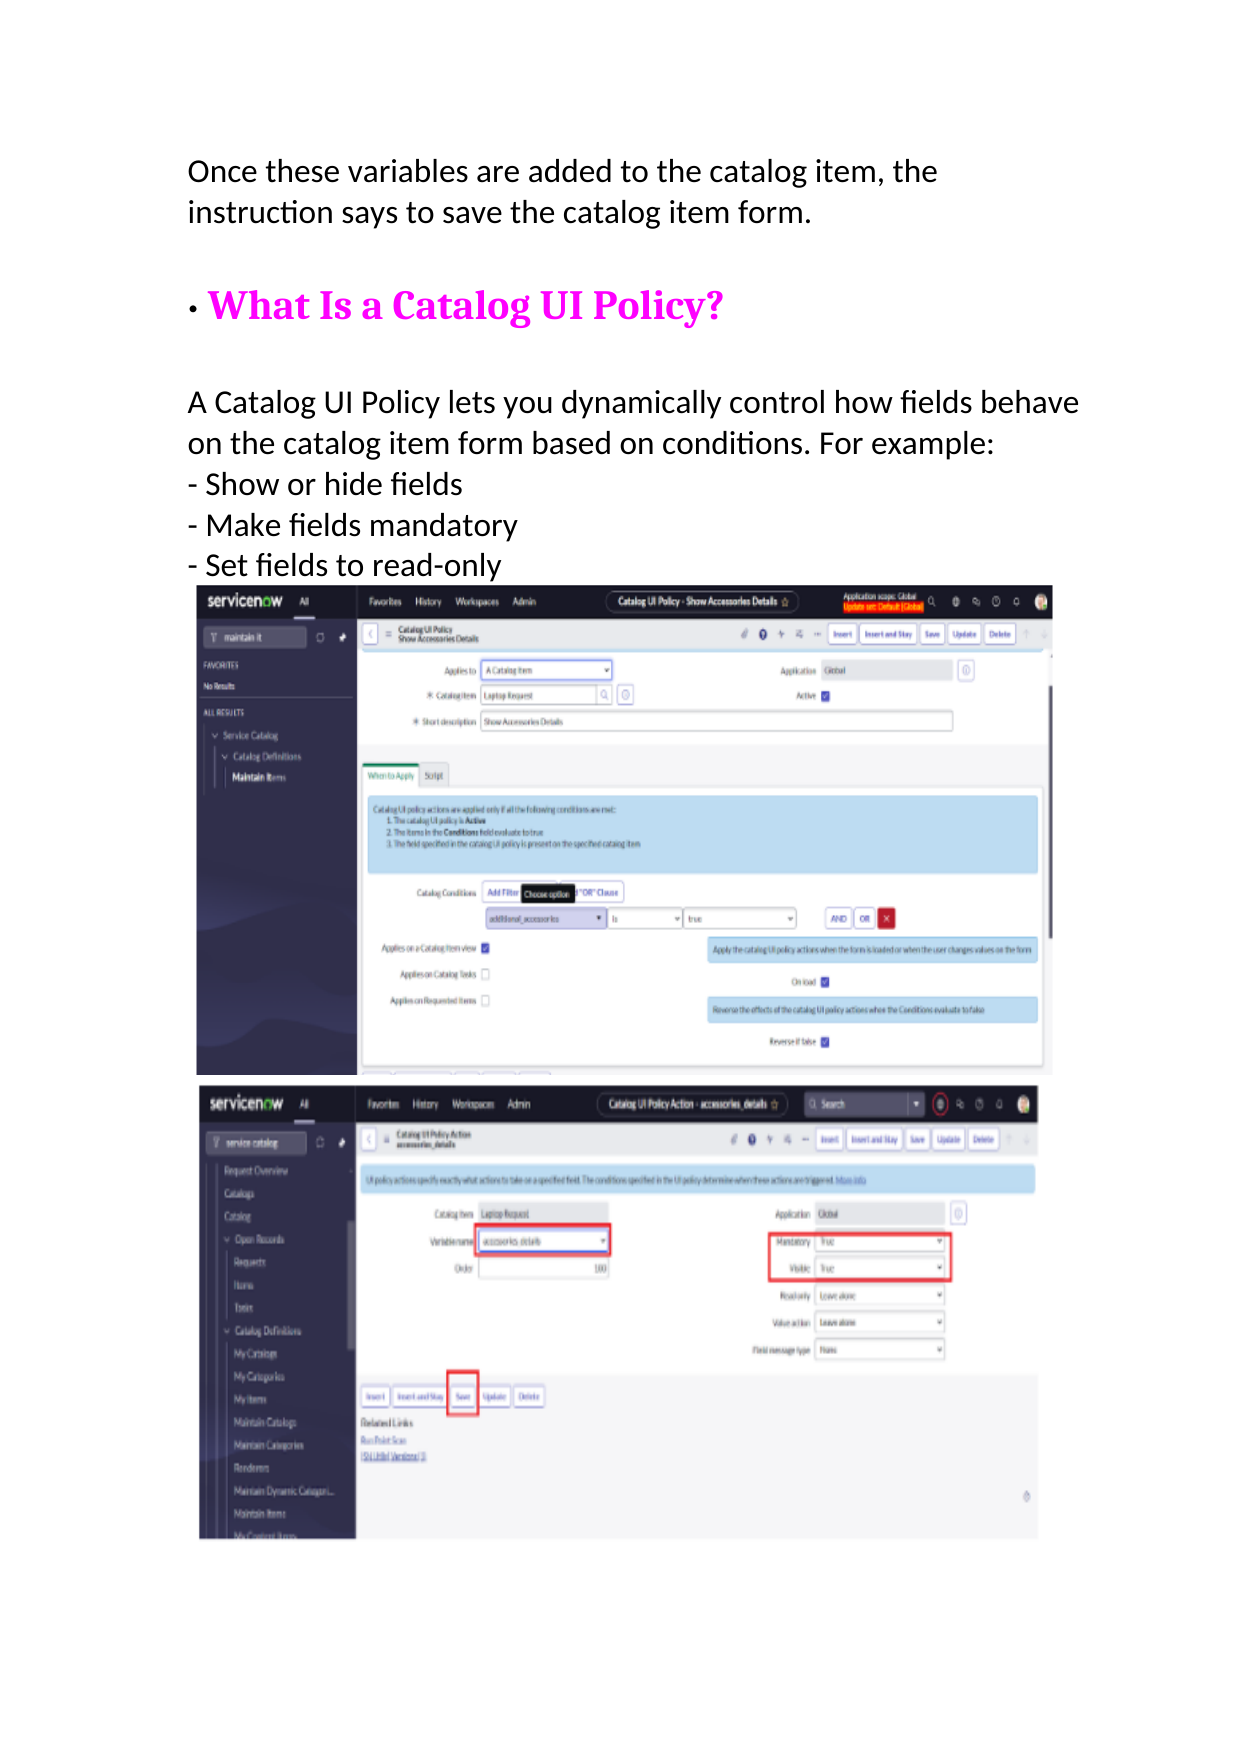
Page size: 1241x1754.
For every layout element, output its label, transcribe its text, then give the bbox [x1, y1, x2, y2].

text - Make fields mandatory [187, 504, 1090, 544]
text 🎯 What Is a Catalog UI Policy? [187, 282, 1090, 331]
text - Set fields to read-only [187, 544, 1090, 585]
text - Show or hide fields [187, 463, 1090, 504]
text Once these variables are added to the catalog item, the instruction says to save the catalog item form. [187, 150, 1090, 231]
picture [187, 585, 1059, 1559]
text A Catalog UI Policy lets you dynamically control how fields behave on the catalog item form based on conditions. For example: [187, 381, 1090, 463]
